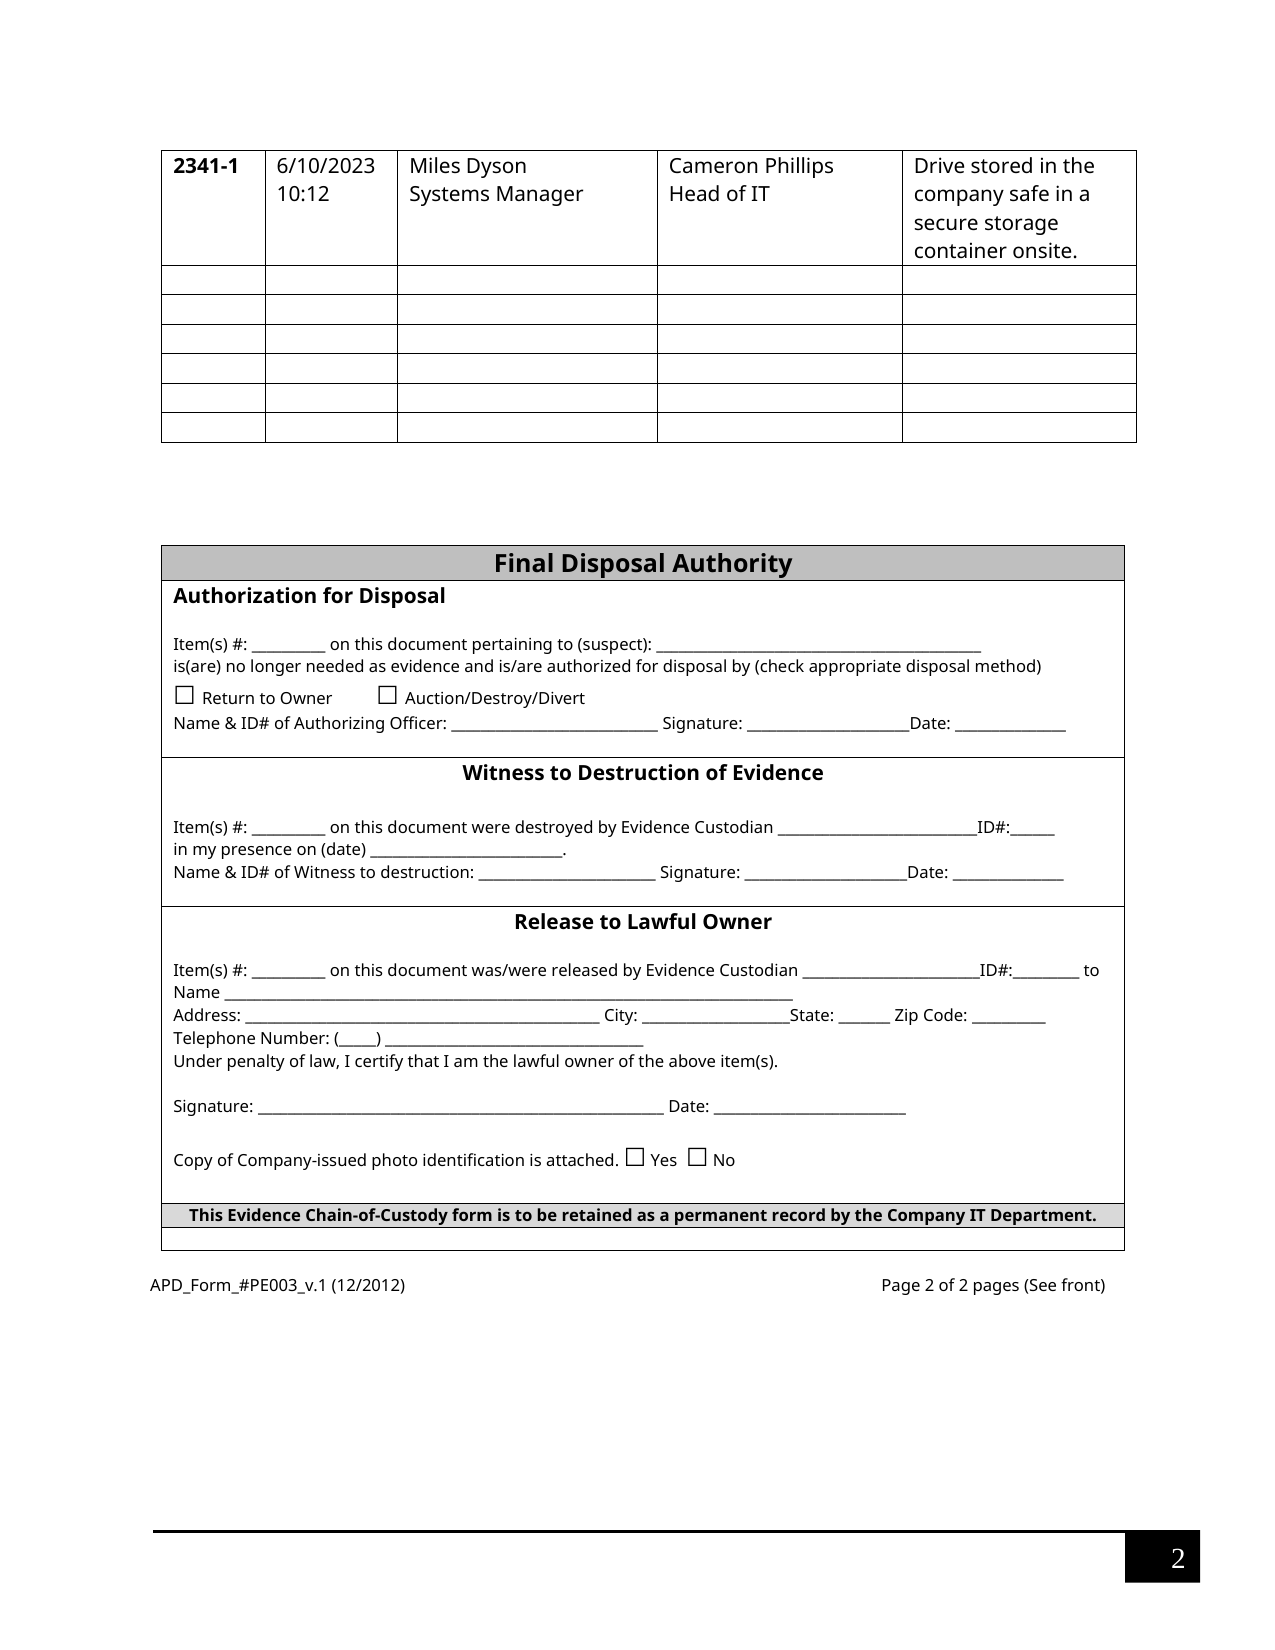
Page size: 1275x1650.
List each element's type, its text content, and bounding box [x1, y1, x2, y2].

table_cell [162, 266, 265, 294]
table_cell This Evidence Chain-of-Custody form is to be retained as a permanent record by the Company IT Department. [162, 1204, 1124, 1227]
text APD_Form_#PE003_v.1 (12/2012) Page 2 of 2 pages (See front) [150, 1274, 1125, 1297]
table_cell Drive stored in the company safe in a secure storage container onsite. [903, 151, 1136, 265]
table_cell [162, 413, 265, 442]
table_cell [658, 325, 902, 353]
table_cell [903, 295, 1136, 324]
table_cell [162, 384, 265, 412]
table_cell [903, 354, 1136, 383]
table_cell [266, 354, 397, 383]
table_header Final Disposal Authority [162, 546, 1124, 580]
table_cell [266, 325, 397, 353]
table_cell [266, 413, 397, 442]
table_cell [266, 295, 397, 324]
table_cell [398, 354, 657, 383]
table_cell [658, 413, 902, 442]
table_cell [658, 384, 902, 412]
table_cell [266, 266, 397, 294]
table_cell [266, 384, 397, 412]
table_cell Authorization for Disposal Item(s) #: __________ on this document pertaining to (suspect): ____________________________________________ is(are) no longer needed as evidence and is/are authorized for disposal by (check appropriate disposal method) ☐ Return to Owner ☐ Auction/Destroy/Divert Name & ID# of Authorizing Officer: ____________________________ Signature: ______________________Date: _______________ [162, 581, 1124, 757]
table_cell 6/10/2023 10:12 [266, 151, 397, 265]
table_cell [398, 266, 657, 294]
table_cell [398, 413, 657, 442]
table_cell Release to Lawful Owner Item(s) #: __________ on this document was/were released by Evidence Custodian ________________________ID#:_________ to Name _____________________________________________________________________________ Address: ________________________________________________ City: ____________________State: _______ Zip Code: __________ Telephone Number: (_____) ___________________________________ Under penalty of law, I certify that I am the lawful owner of the above item(s). Signature: _______________________________________________________ Date: __________________________ Copy of Company-issued photo identification is attached. ☐ Yes ☐ No [162, 907, 1124, 1203]
table_cell [658, 266, 902, 294]
table_cell [162, 354, 265, 383]
table_cell Miles Dyson Systems Manager [398, 151, 657, 265]
table_cell 2341-1 [162, 151, 265, 265]
table_cell [398, 384, 657, 412]
table_cell [398, 295, 657, 324]
table_cell [903, 413, 1136, 442]
table_cell [162, 295, 265, 324]
table_cell Witness to Destruction of Evidence Item(s) #: __________ on this document were destroyed by Evidence Custodian ___________________________ID#:______ in my presence on (date) __________________________. Name & ID# of Witness to destruction: ________________________ Signature: ______________________Date: _______________ [162, 758, 1124, 906]
table_cell [903, 384, 1136, 412]
table_cell [162, 1228, 1124, 1250]
table_cell Cameron Phillips Head of IT [658, 151, 902, 265]
table_cell [658, 295, 902, 324]
table_cell [162, 325, 265, 353]
table_cell [398, 325, 657, 353]
table_cell [658, 354, 902, 383]
table_cell [903, 266, 1136, 294]
table_cell [903, 325, 1136, 353]
